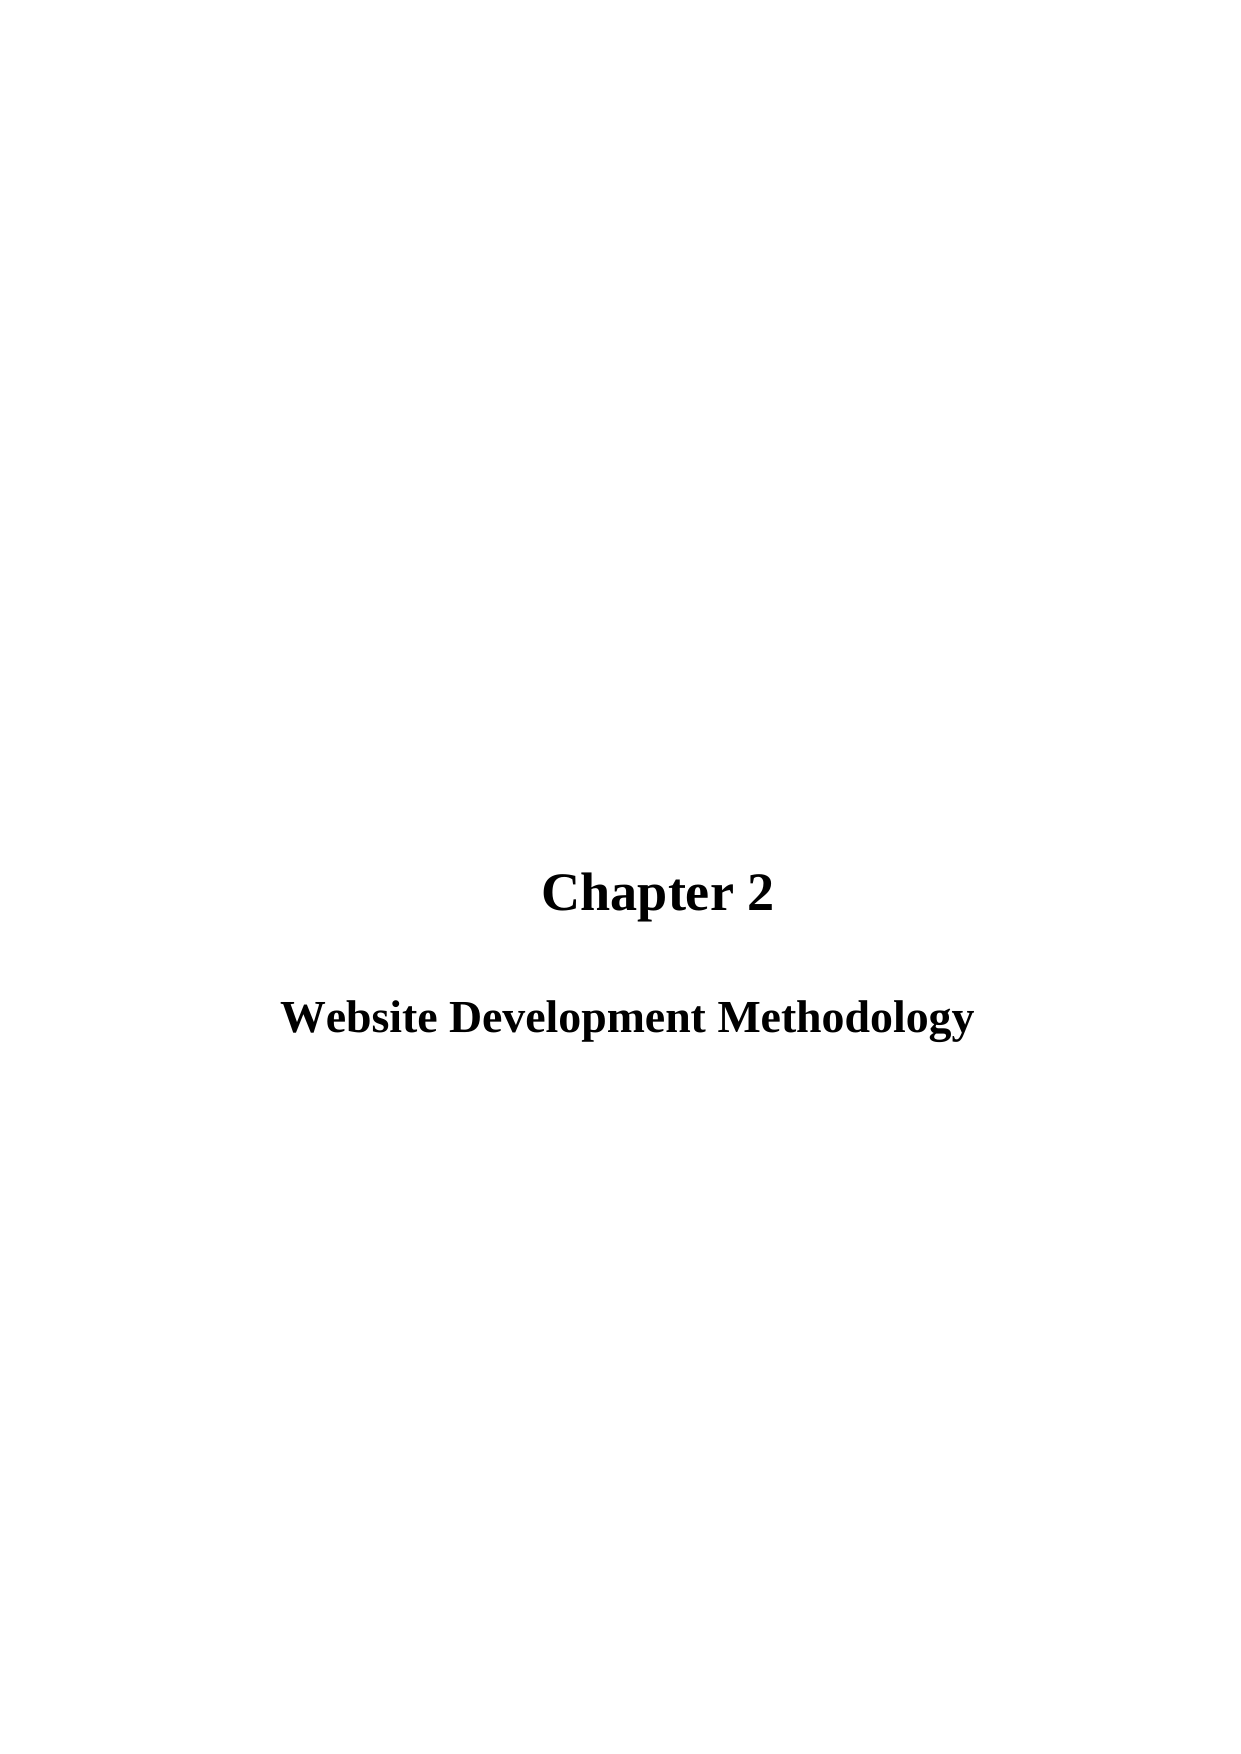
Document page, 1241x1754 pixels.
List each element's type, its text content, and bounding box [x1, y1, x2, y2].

text Website Development Methodology [164, 990, 1090, 1043]
text Chapter 2 [232, 859, 1084, 922]
